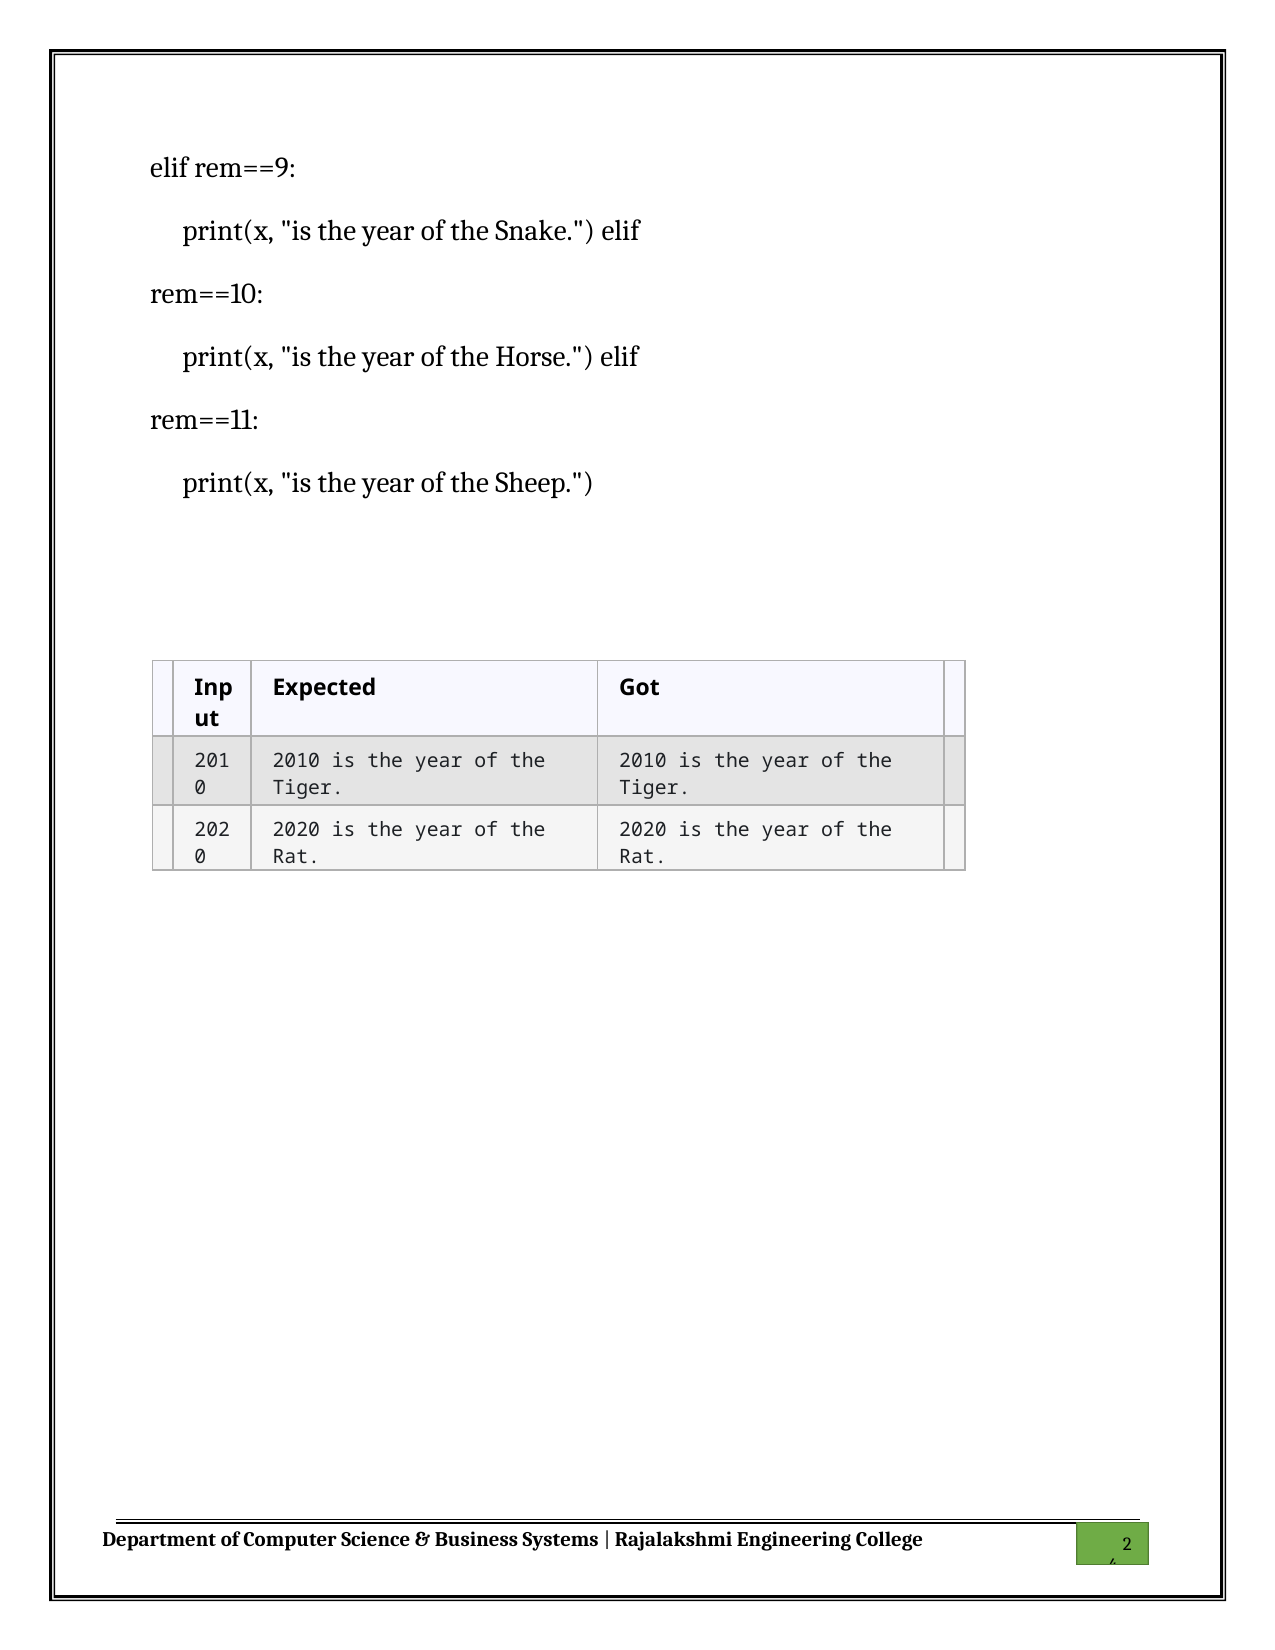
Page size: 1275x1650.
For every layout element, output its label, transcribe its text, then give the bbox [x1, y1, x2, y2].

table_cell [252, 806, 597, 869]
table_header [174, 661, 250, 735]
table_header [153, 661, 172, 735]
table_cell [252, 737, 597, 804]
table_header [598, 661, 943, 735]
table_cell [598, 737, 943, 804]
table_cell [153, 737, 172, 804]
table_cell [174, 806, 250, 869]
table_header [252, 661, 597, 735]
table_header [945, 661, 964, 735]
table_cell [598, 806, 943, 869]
text print(x, "is the year of the Sheep.") [182, 466, 1202, 500]
text print(x, "is the year of the Snake.") elif rem==10: [150, 214, 668, 311]
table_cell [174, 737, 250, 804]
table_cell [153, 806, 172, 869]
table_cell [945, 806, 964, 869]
text elif rem==9: [150, 151, 1202, 184]
text print(x, "is the year of the Horse.") elif rem==11: [150, 340, 668, 437]
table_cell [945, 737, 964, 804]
